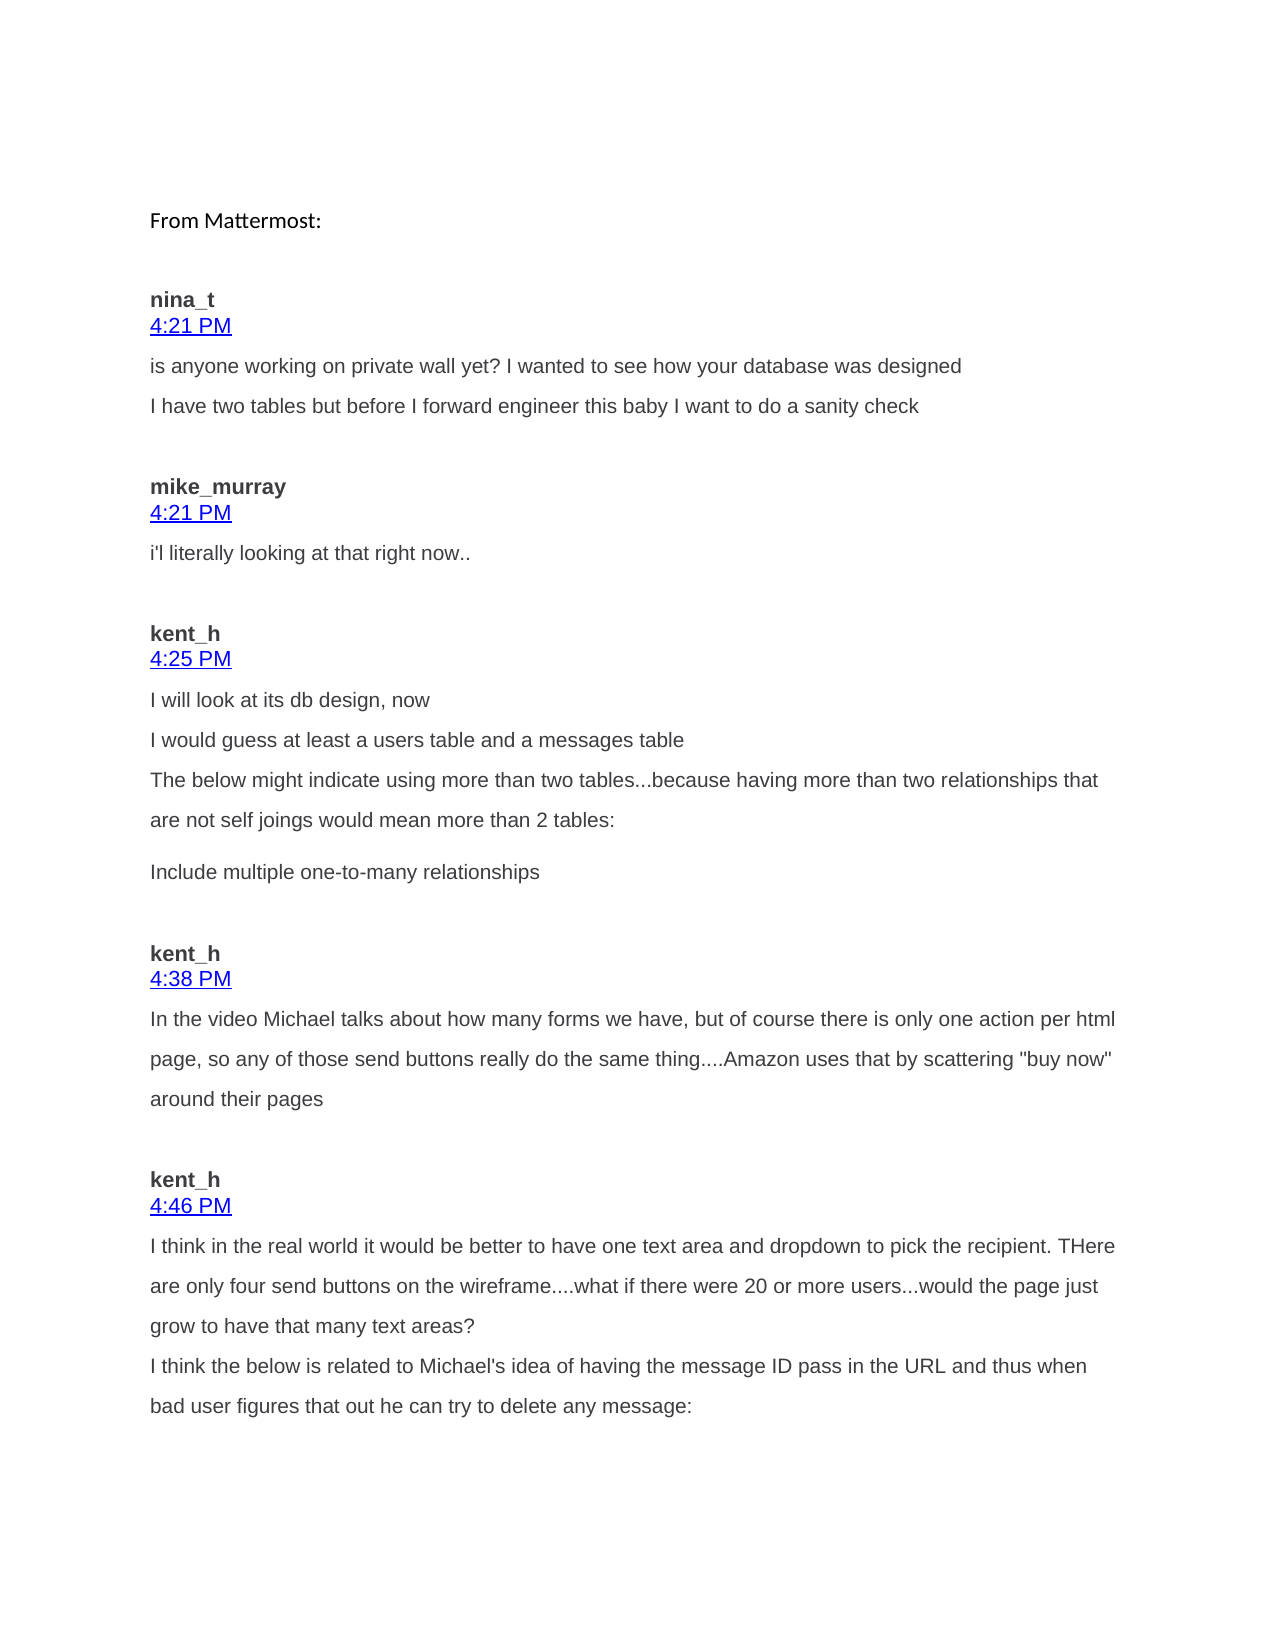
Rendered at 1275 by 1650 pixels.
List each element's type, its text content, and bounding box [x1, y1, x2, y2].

text kent_h [150, 940, 1125, 966]
text kent_h [150, 1167, 1125, 1192]
text I think the below is related to Michael's idea of having the message ID pass in the URL and thus when bad user figures that out he can try to delete any message: [150, 1338, 1125, 1418]
text In the video Michael talks about how many forms we have, but of course there is only one action per html page, so any of those send buttons really do the same thing....Amazon uses that by scattering "buy now" around their pages [150, 991, 1125, 1111]
text mike_murray [150, 474, 1125, 499]
text 4:21 PM [150, 499, 1125, 524]
text nina_t [150, 262, 1125, 312]
text kent_h [150, 621, 1125, 646]
text From Mattermost: [150, 206, 1125, 234]
text I would guess at least a users table and a messages table [150, 711, 1125, 751]
text The below might indicate using more than two tables...because having more than two relationships that are not self joings would mean more than 2 tables: [150, 751, 1125, 831]
text is anyone working on private wall yet? I wanted to see how your database was designed [150, 338, 1125, 378]
text 4:21 PM [150, 312, 1125, 338]
text 4:46 PM [150, 1192, 1125, 1218]
text I think in the real world it would be better to have one text area and dropdown to pick the recipient. THere are only four send buttons on the wireframe....what if there were 20 or more users...would the page just grow to have that many text areas? [150, 1218, 1125, 1338]
text Include multiple one-to-many relationships [150, 844, 1125, 884]
text i'l literally looking at that right now.. [150, 524, 1125, 564]
text 4:25 PM [150, 646, 1125, 671]
text 4:38 PM [150, 966, 1125, 991]
text I will look at its db design, now [150, 671, 1125, 711]
text I have two tables but before I forward engineer this baby I want to do a sanity check [150, 378, 1125, 418]
